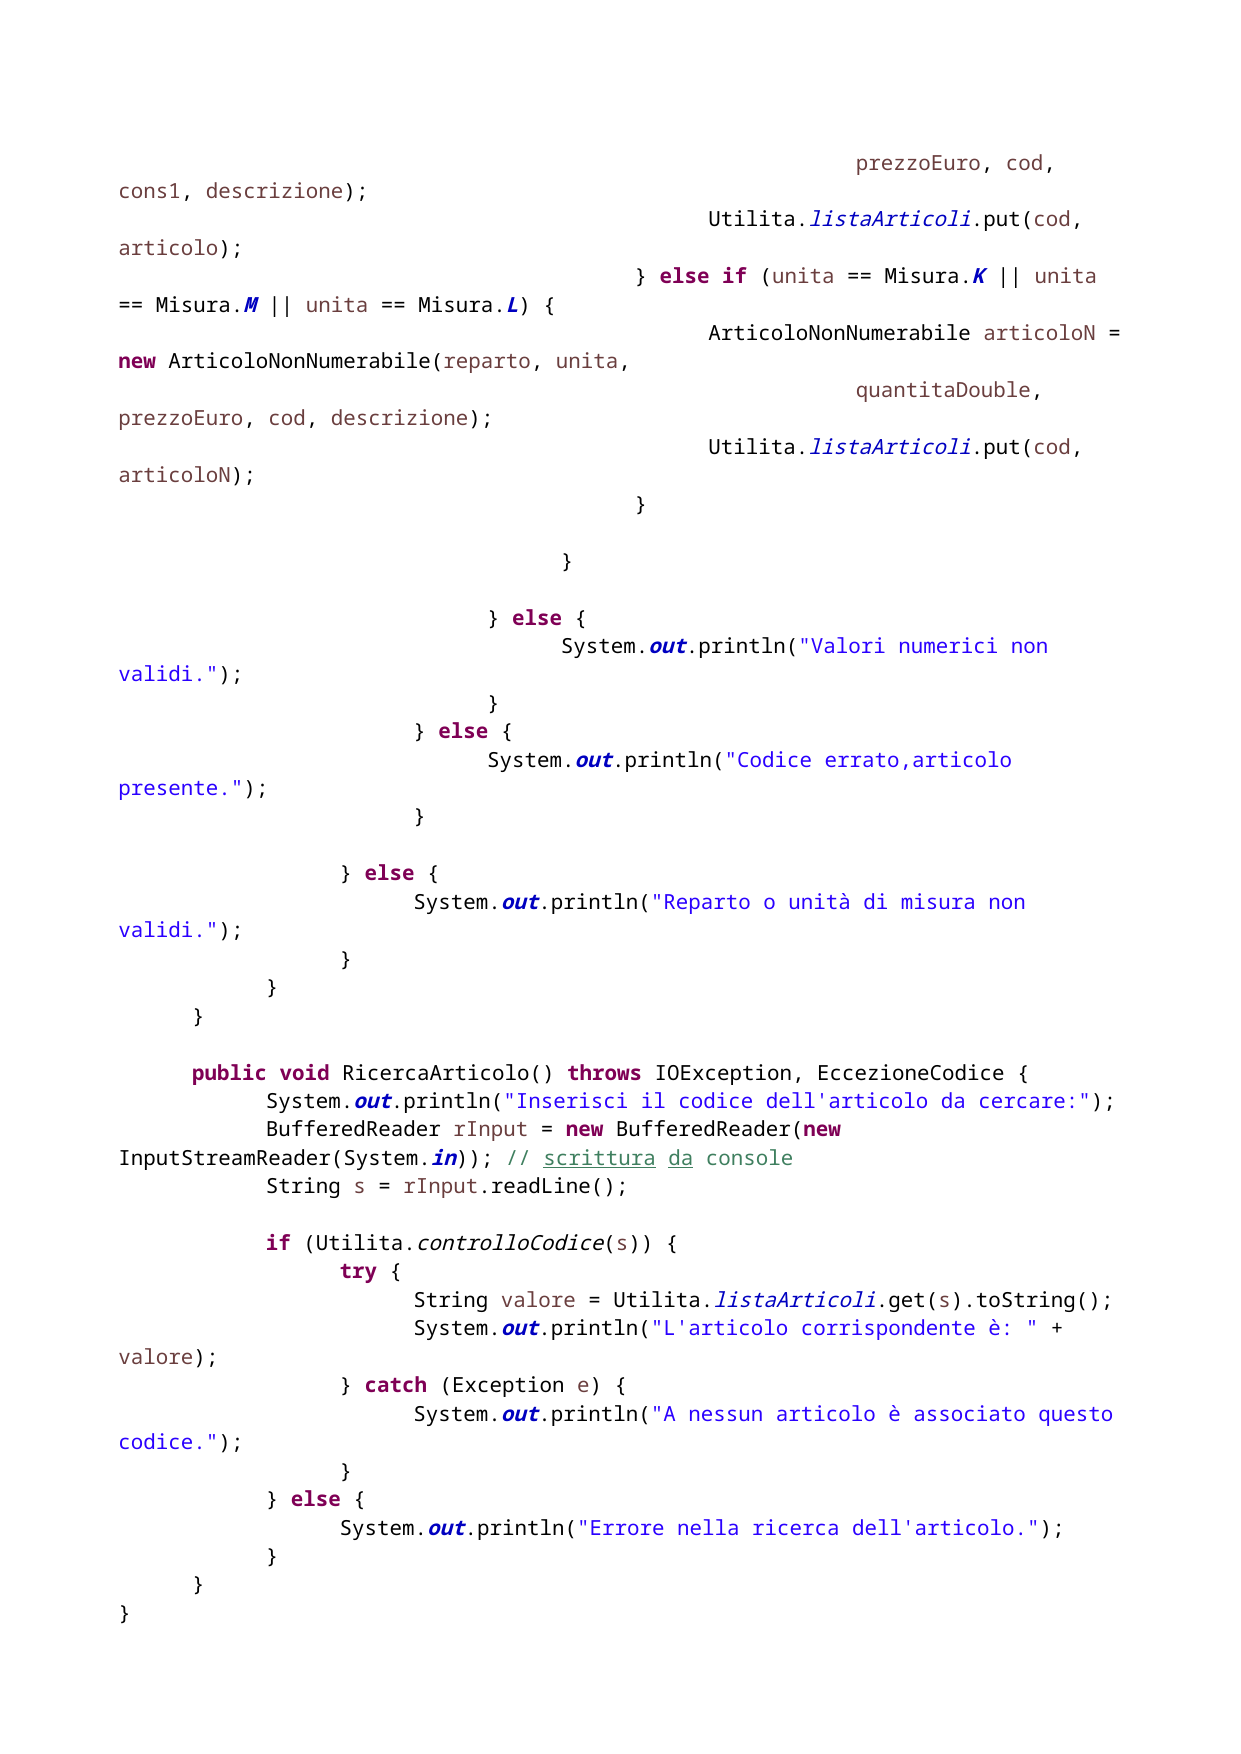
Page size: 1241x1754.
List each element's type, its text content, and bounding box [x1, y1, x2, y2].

text } [118, 1569, 1122, 1598]
text } [118, 1456, 1122, 1484]
text } catch (Exception e) { [118, 1370, 1122, 1399]
text } [118, 1541, 1122, 1569]
text } else { [118, 858, 1122, 887]
text ArticoloNonNumerabile articoloN = new ArticoloNonNumerabile(reparto, unita, [118, 318, 1122, 375]
text System.out.println("Inserisci il codice dell'articolo da cercare:"); [118, 1086, 1122, 1114]
text } [118, 802, 1122, 830]
text String valore = Utilita.listaArticoli.get(s).toString(); [118, 1285, 1122, 1313]
text System.out.println("Errore nella ricerca dell'articolo."); [118, 1513, 1122, 1541]
text quantitaDouble, prezzoEuro, cod, descrizione); [118, 375, 1122, 432]
text } [118, 546, 1122, 574]
text if (Utilita.controlloCodice(s)) { [118, 1228, 1122, 1257]
text BufferedReader rInput = new BufferedReader(new InputStreamReader(System.in)); // scrittura da console [118, 1114, 1122, 1171]
text String s = rInput.readLine(); [118, 1171, 1122, 1200]
text Utilita.listaArticoli.put(cod, articoloN); [118, 432, 1122, 489]
text } else { [118, 1484, 1122, 1513]
text } else { [118, 716, 1122, 745]
text System.out.println("Codice errato,articolo presente."); [118, 745, 1122, 802]
text System.out.println("Reparto o unità di misura non validi."); [118, 887, 1122, 944]
text } [118, 972, 1122, 1001]
text } [118, 1001, 1122, 1029]
text } [118, 1598, 1122, 1626]
text prezzoEuro, cod, cons1, descrizione); [118, 148, 1122, 204]
text } else if (unita == Misura.K || unita == Misura.M || unita == Misura.L) { [118, 261, 1122, 318]
text } [118, 944, 1122, 972]
text System.out.println("L'articolo corrispondente è: " + valore); [118, 1313, 1122, 1370]
text } [118, 688, 1122, 716]
text System.out.println("A nessun articolo è associato questo codice."); [118, 1399, 1122, 1456]
text } else { [118, 603, 1122, 631]
text try { [118, 1257, 1122, 1285]
text } [118, 489, 1122, 517]
text Utilita.listaArticoli.put(cod, articolo); [118, 204, 1122, 261]
text public void RicercaArticolo() throws IOException, EccezioneCodice { [118, 1058, 1122, 1086]
text System.out.println("Valori numerici non validi."); [118, 631, 1122, 688]
